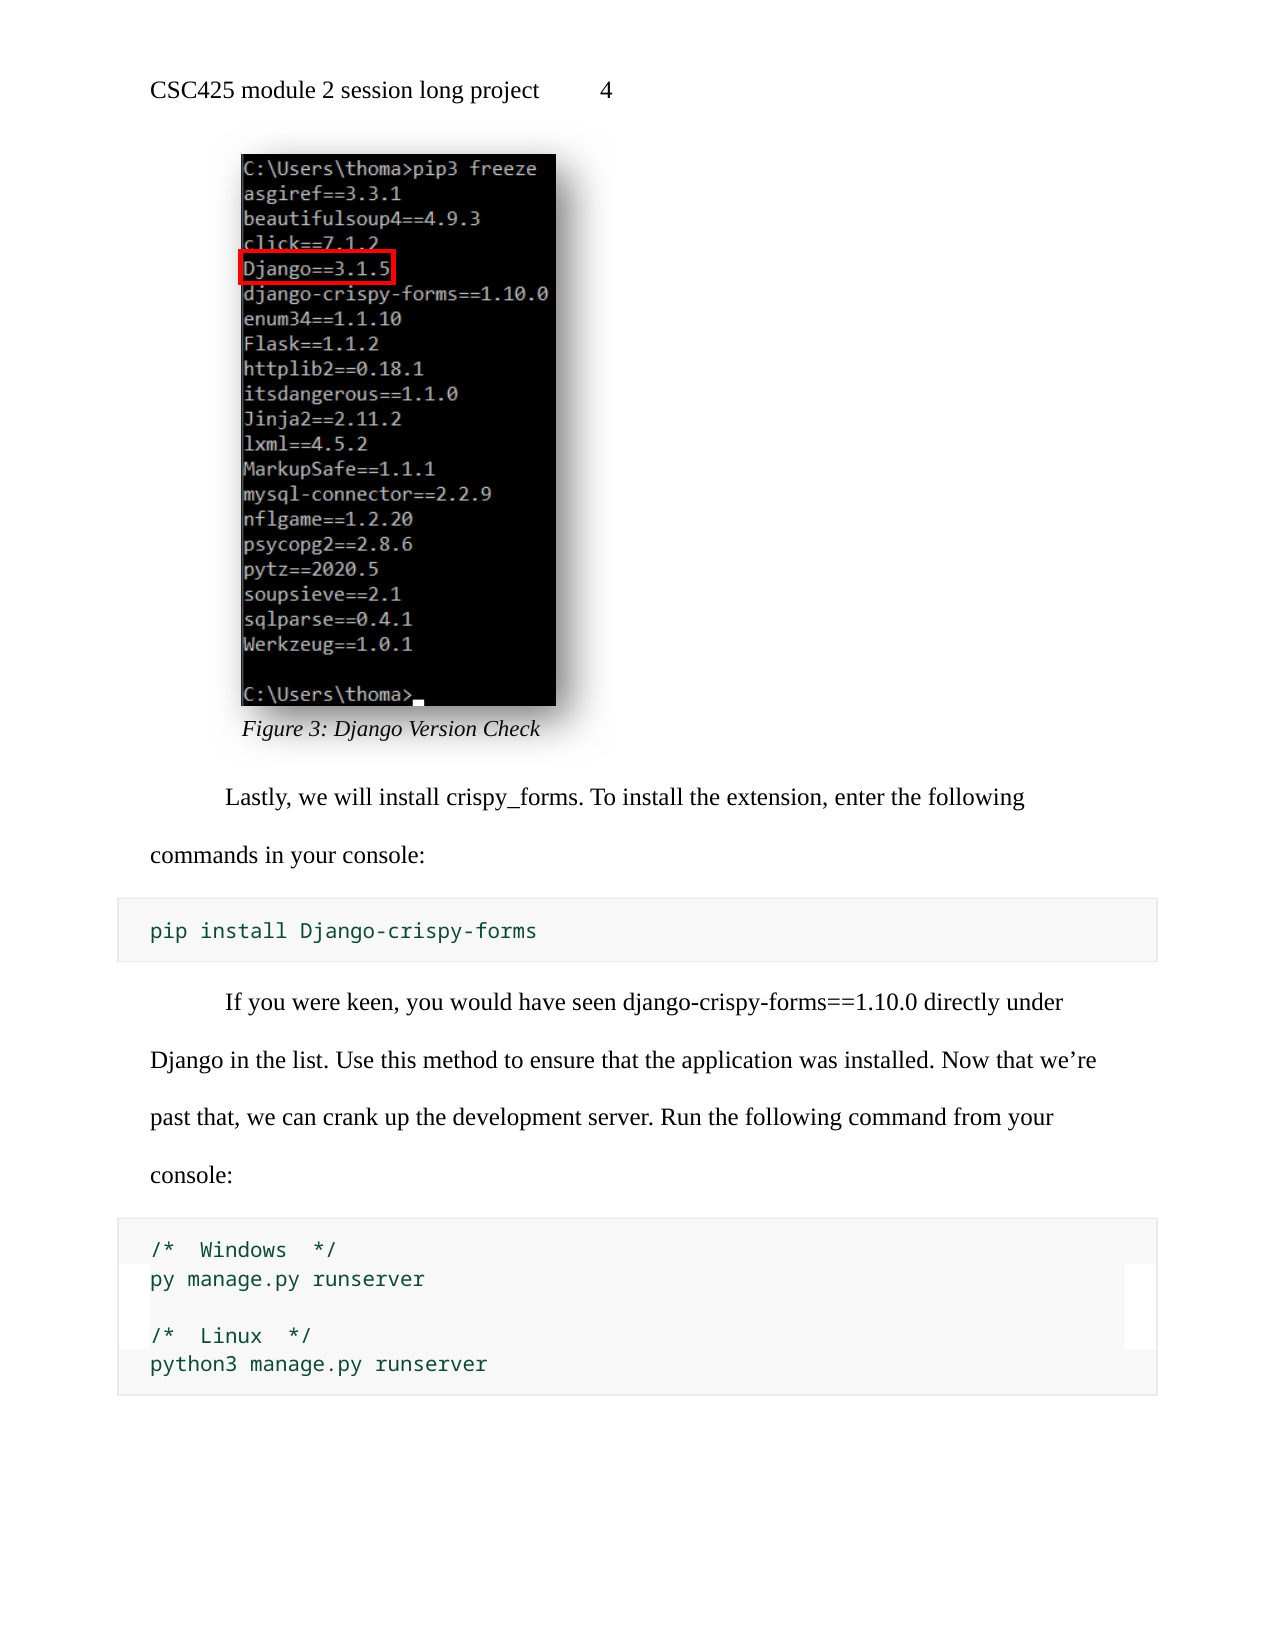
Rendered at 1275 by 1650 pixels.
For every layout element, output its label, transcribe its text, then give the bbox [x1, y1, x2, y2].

text pip install Django-crispy-forms [119, 899, 1156, 961]
picture [241, 154, 556, 706]
picture [243, 253, 391, 281]
text /* Windows */ [119, 1219, 1156, 1264]
text If you were keen, you would have seen django-crispy-forms==1.10.0 directly under Django in the list. Use this method to ensure that the application was installed. Now that we’re past that, we can crank up the development server. Run the following command from your console: [150, 987, 1125, 1189]
text Lastly, we will install crispy_forms. To install the extension, enter the following commands in your console: [150, 782, 1125, 869]
text python3 manage.py runserver [119, 1331, 1156, 1394]
text py manage.py runserver [150, 1264, 1125, 1292]
